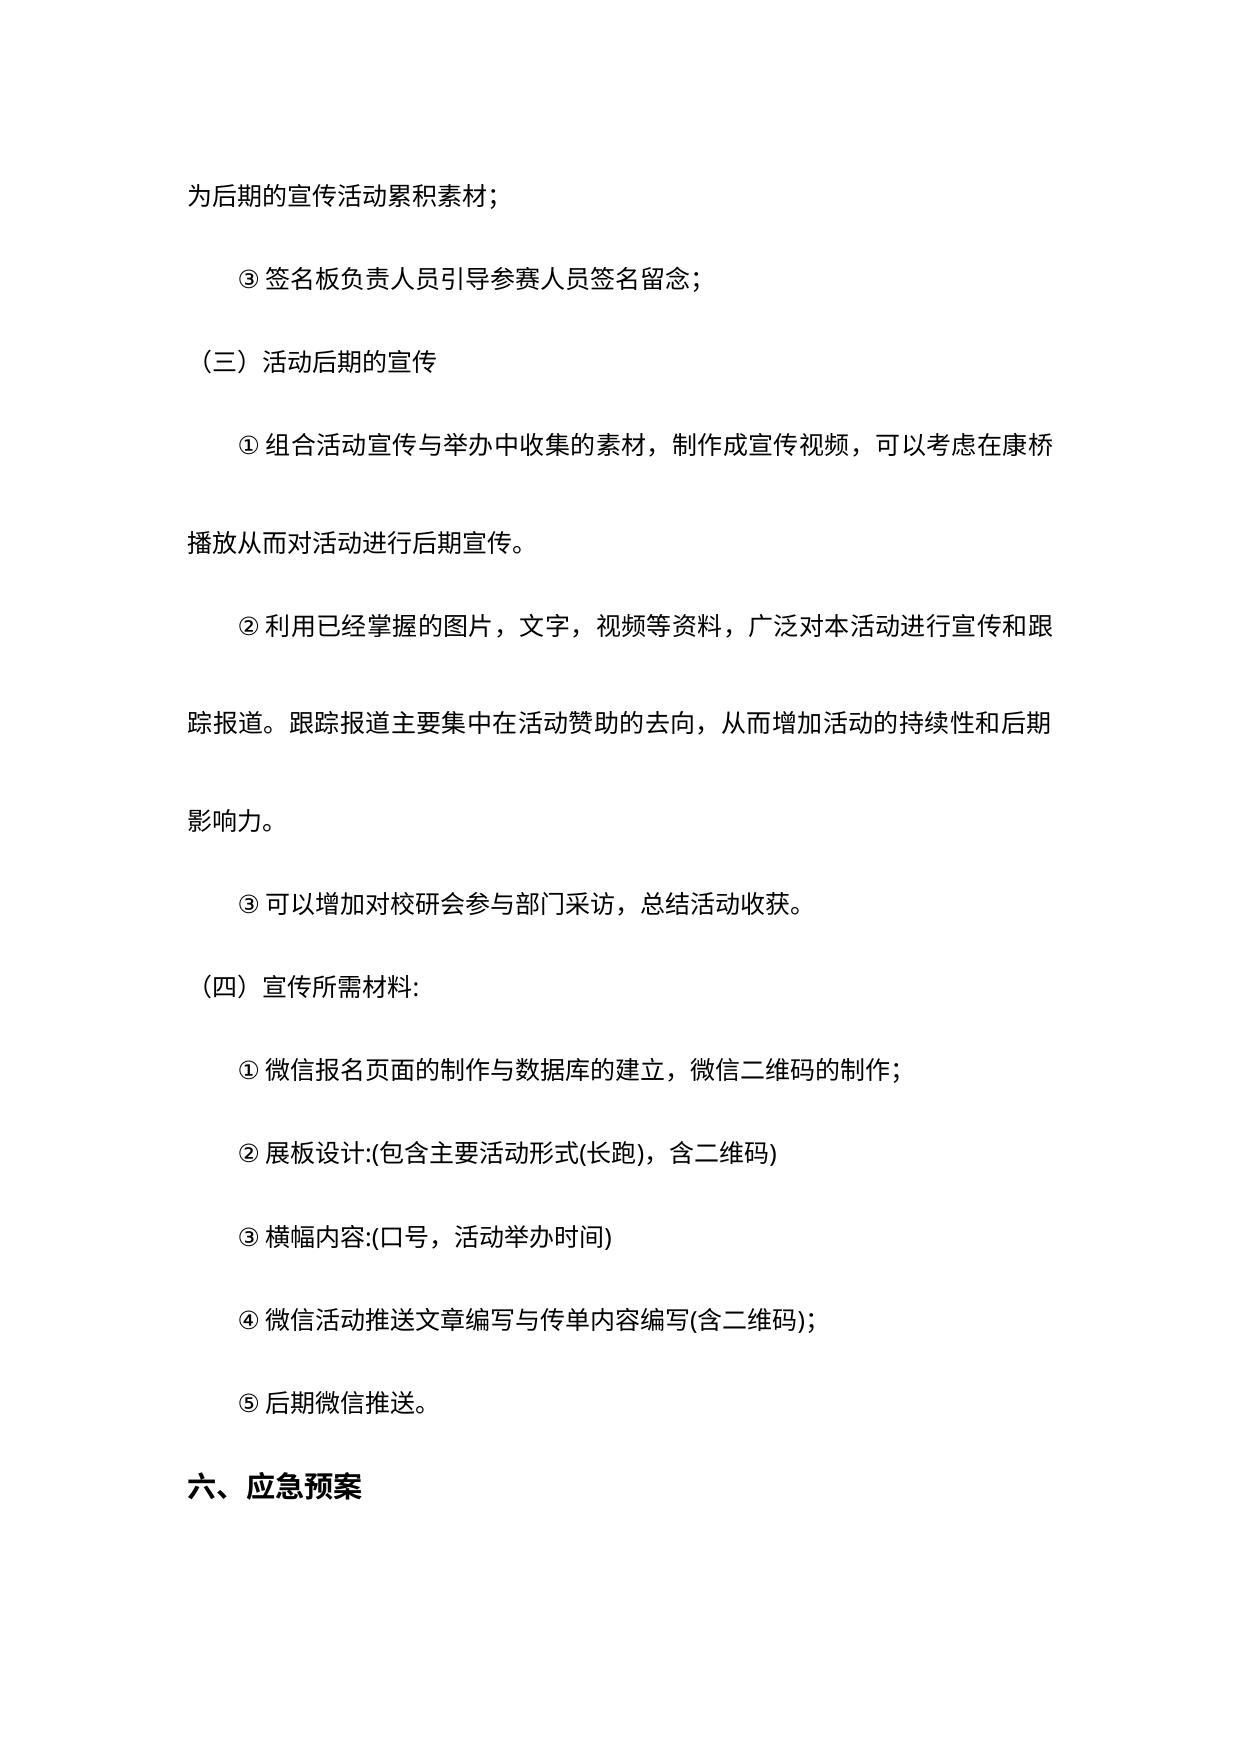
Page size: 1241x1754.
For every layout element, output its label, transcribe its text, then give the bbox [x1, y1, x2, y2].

text （三）活动后期的宣传 [187, 328, 1053, 393]
text ②展板设计:(包含主要活动形式(长跑)，含二维码) [187, 1119, 1053, 1184]
text （四）宣传所需材料: [187, 953, 1053, 1018]
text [187, 162, 1053, 227]
text ①组合活动宣传与举办中收集的素材，制作成宣传视频，可以考虑在康桥播放从而对活动进行后期宣传。 [187, 411, 1053, 574]
text ③横幅内容:(口号，活动举办时间) [187, 1203, 1053, 1268]
text ④微信活动推送文章编写与传单内容编写(含二维码)； [187, 1286, 1053, 1351]
list 应急预案 [187, 1452, 1053, 1517]
text ③可以增加对校研会参与部门采访，总结活动收获。 [187, 870, 1053, 935]
text ①微信报名页面的制作与数据库的建立，微信二维码的制作； [187, 1036, 1053, 1101]
text ⑤后期微信推送。 [187, 1369, 1053, 1434]
text ②利用已经掌握的图片，文字，视频等资料，广泛对本活动进行宣传和跟踪报道。跟踪报道主要集中在活动赞助的去向，从而增加活动的持续性和后期影响力。 [187, 592, 1053, 852]
text ③签名板负责人员引导参赛人员签名留念； [187, 245, 1053, 310]
